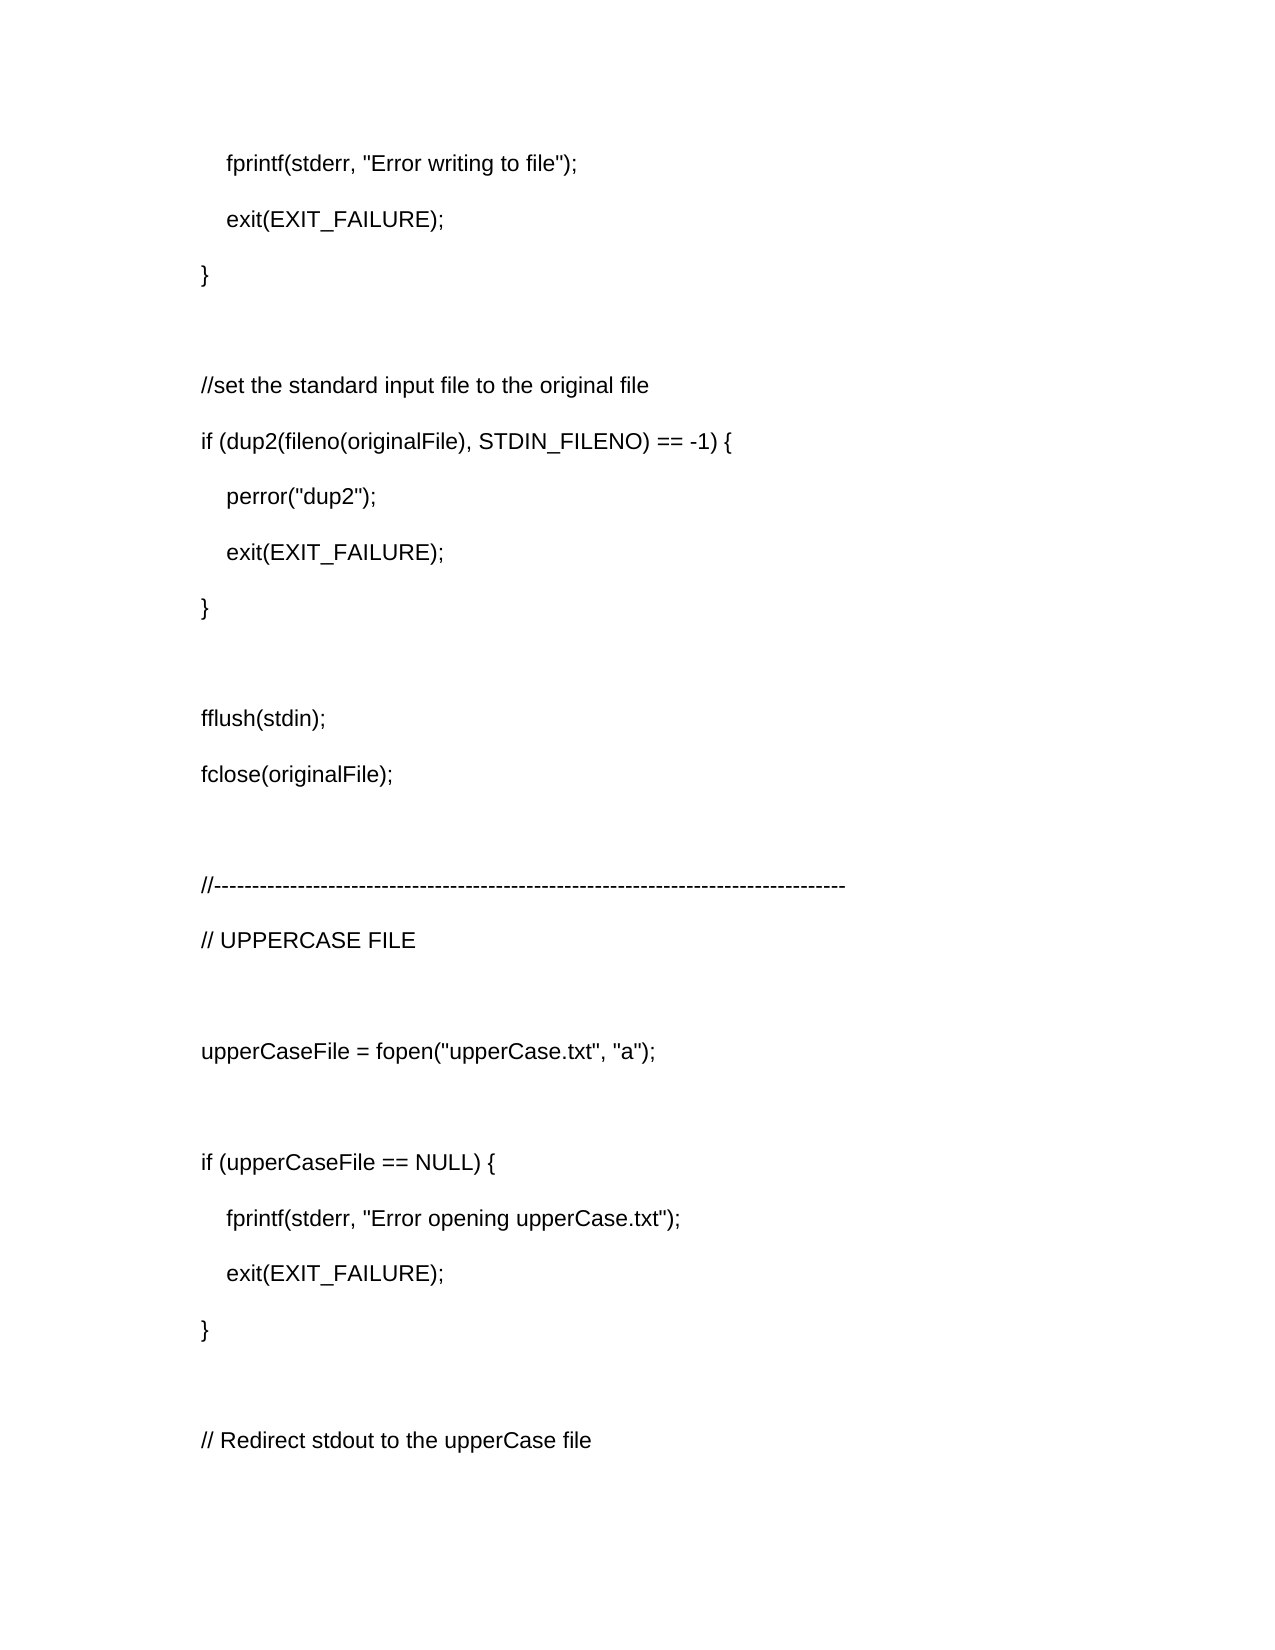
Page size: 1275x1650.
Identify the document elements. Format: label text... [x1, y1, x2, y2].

text // UPPERCASE FILE [150, 927, 1125, 954]
text } [150, 261, 1125, 287]
text fclose(originalFile); [150, 761, 1125, 787]
text exit(EXIT_FAILURE); [150, 1260, 1125, 1287]
text } [150, 1316, 1125, 1342]
text //set the standard input file to the original file [150, 372, 1125, 398]
text perror("dup2"); [150, 483, 1125, 509]
text if (upperCaseFile == NULL) { [150, 1149, 1125, 1176]
text } [150, 594, 1125, 621]
text fprintf(stderr, "Error opening upperCase.txt"); [150, 1205, 1125, 1231]
text // Redirect stdout to the upperCase file [150, 1427, 1125, 1453]
text upperCaseFile = fopen("upperCase.txt", "a"); [150, 1038, 1125, 1065]
text //----------------------------------------------------------------------------------- [150, 872, 1125, 898]
text fflush(stdin); [150, 705, 1125, 732]
text fprintf(stderr, "Error writing to file"); [150, 150, 1125, 176]
text exit(EXIT_FAILURE); [150, 206, 1125, 232]
text exit(EXIT_FAILURE); [150, 539, 1125, 565]
text if (dup2(fileno(originalFile), STDIN_FILENO) == -1) { [150, 428, 1125, 454]
